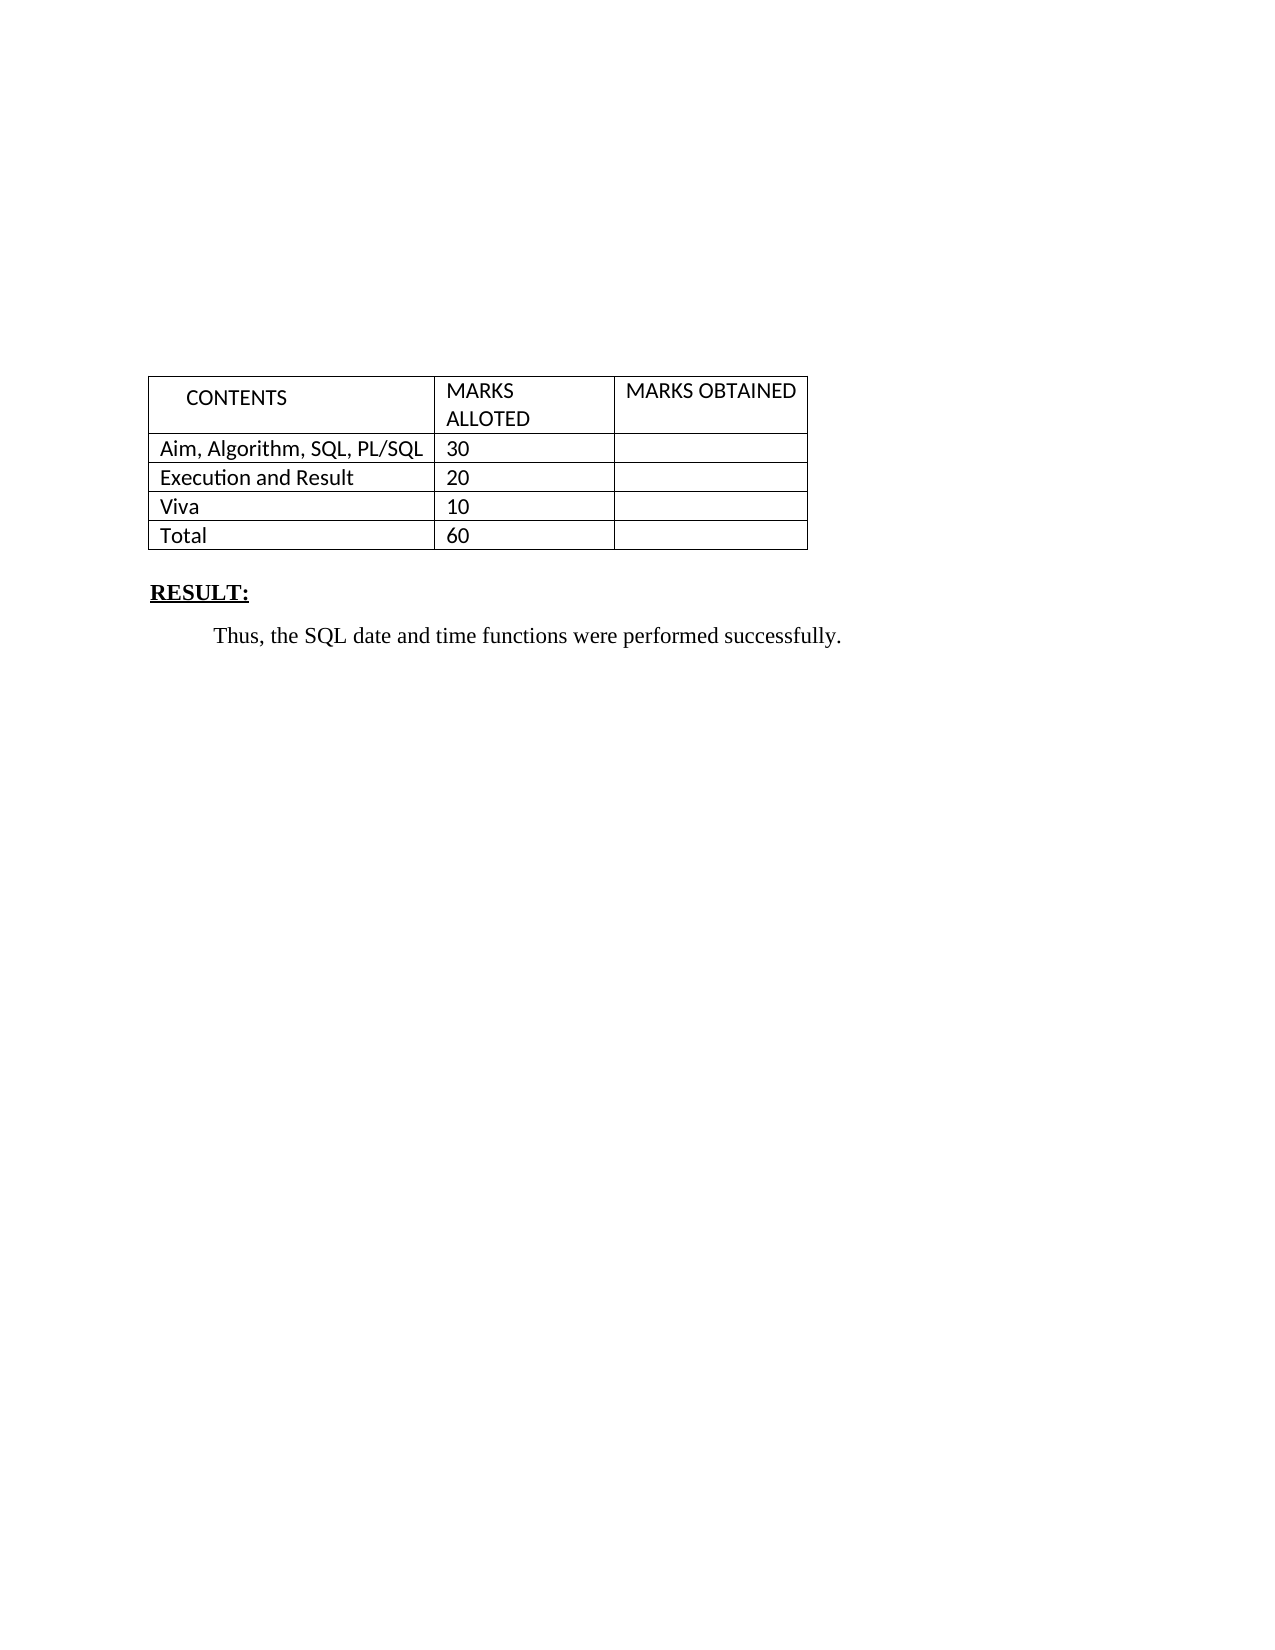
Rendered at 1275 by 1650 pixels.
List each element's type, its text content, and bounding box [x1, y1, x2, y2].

table_cell Total [149, 521, 434, 549]
table_cell 20 [435, 463, 614, 491]
table_cell [615, 521, 807, 549]
table_cell [615, 492, 807, 520]
table_header CONTENTS [149, 377, 434, 433]
text RESULT: [150, 579, 1125, 605]
text Thus, the SQL date and time functions were performed successfully. [150, 622, 1125, 648]
table_cell Execution and Result [149, 463, 434, 491]
table_cell [615, 434, 807, 462]
table_cell Aim, Algorithm, SQL, PL/SQL [149, 434, 434, 462]
table_cell 10 [435, 492, 614, 520]
table_cell 30 [435, 434, 614, 462]
table_cell Viva [149, 492, 434, 520]
table_header MARKS OBTAINED [615, 377, 807, 433]
table_cell [615, 463, 807, 491]
table_header MARKS ALLOTED [435, 377, 614, 433]
table_cell 60 [435, 521, 614, 549]
